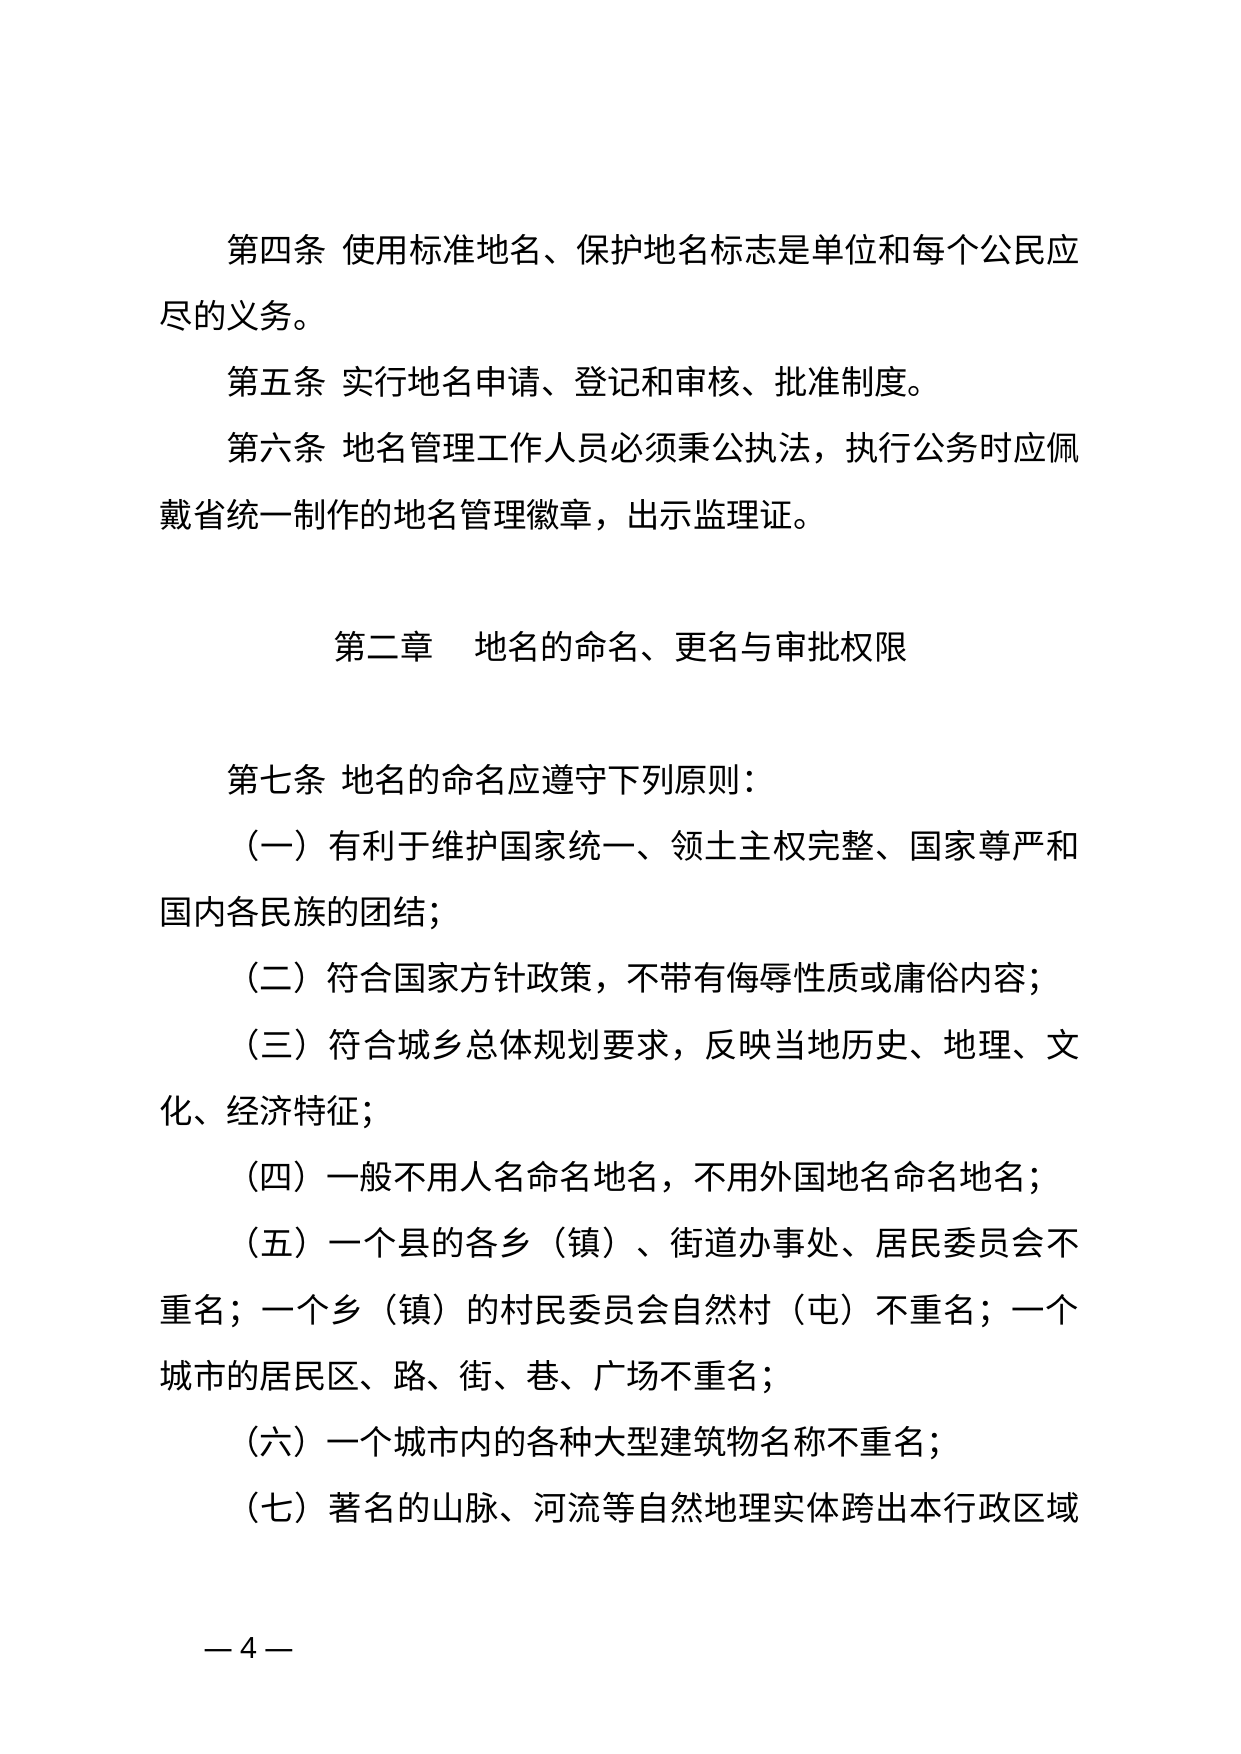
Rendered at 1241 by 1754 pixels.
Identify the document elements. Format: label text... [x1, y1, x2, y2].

text （五）一个县的各乡（镇）、街道办事处、居民委员会不重名；一个乡（镇）的村民委员会自然村（屯）不重名；一个城市的居民区、路、街、巷、广场不重名； [159, 1208, 1081, 1407]
text （六）一个城市内的各种大型建筑物名称不重名； [159, 1407, 1081, 1473]
text （四）一般不用人名命名地名，不用外国地名命名地名； [159, 1142, 1081, 1208]
text 第六条 地名管理工作人员必须秉公执法，执行公务时应佩戴省统一制作的地名管理徽章，出示监理证。 [159, 413, 1081, 546]
text 第四条 使用标准地名、保护地名标志是单位和每个公民应尽的义务。 [159, 214, 1081, 347]
text （三）符合城乡总体规划要求，反映当地历史、地理、文化、经济特征； [159, 1009, 1081, 1142]
text 第七条 地名的命名应遵守下列原则： [159, 744, 1081, 811]
text （一）有利于维护国家统一、领土主权完整、国家尊严和国内各民族的团结； [159, 811, 1081, 943]
text （二）符合国家方针政策，不带有侮辱性质或庸俗内容； [159, 943, 1081, 1009]
text 第五条 实行地名申请、登记和审核、批准制度。 [159, 347, 1081, 413]
subtitle 第二章 地名的命名、更名与审批权限 [159, 612, 1081, 678]
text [159, 1473, 1081, 1539]
